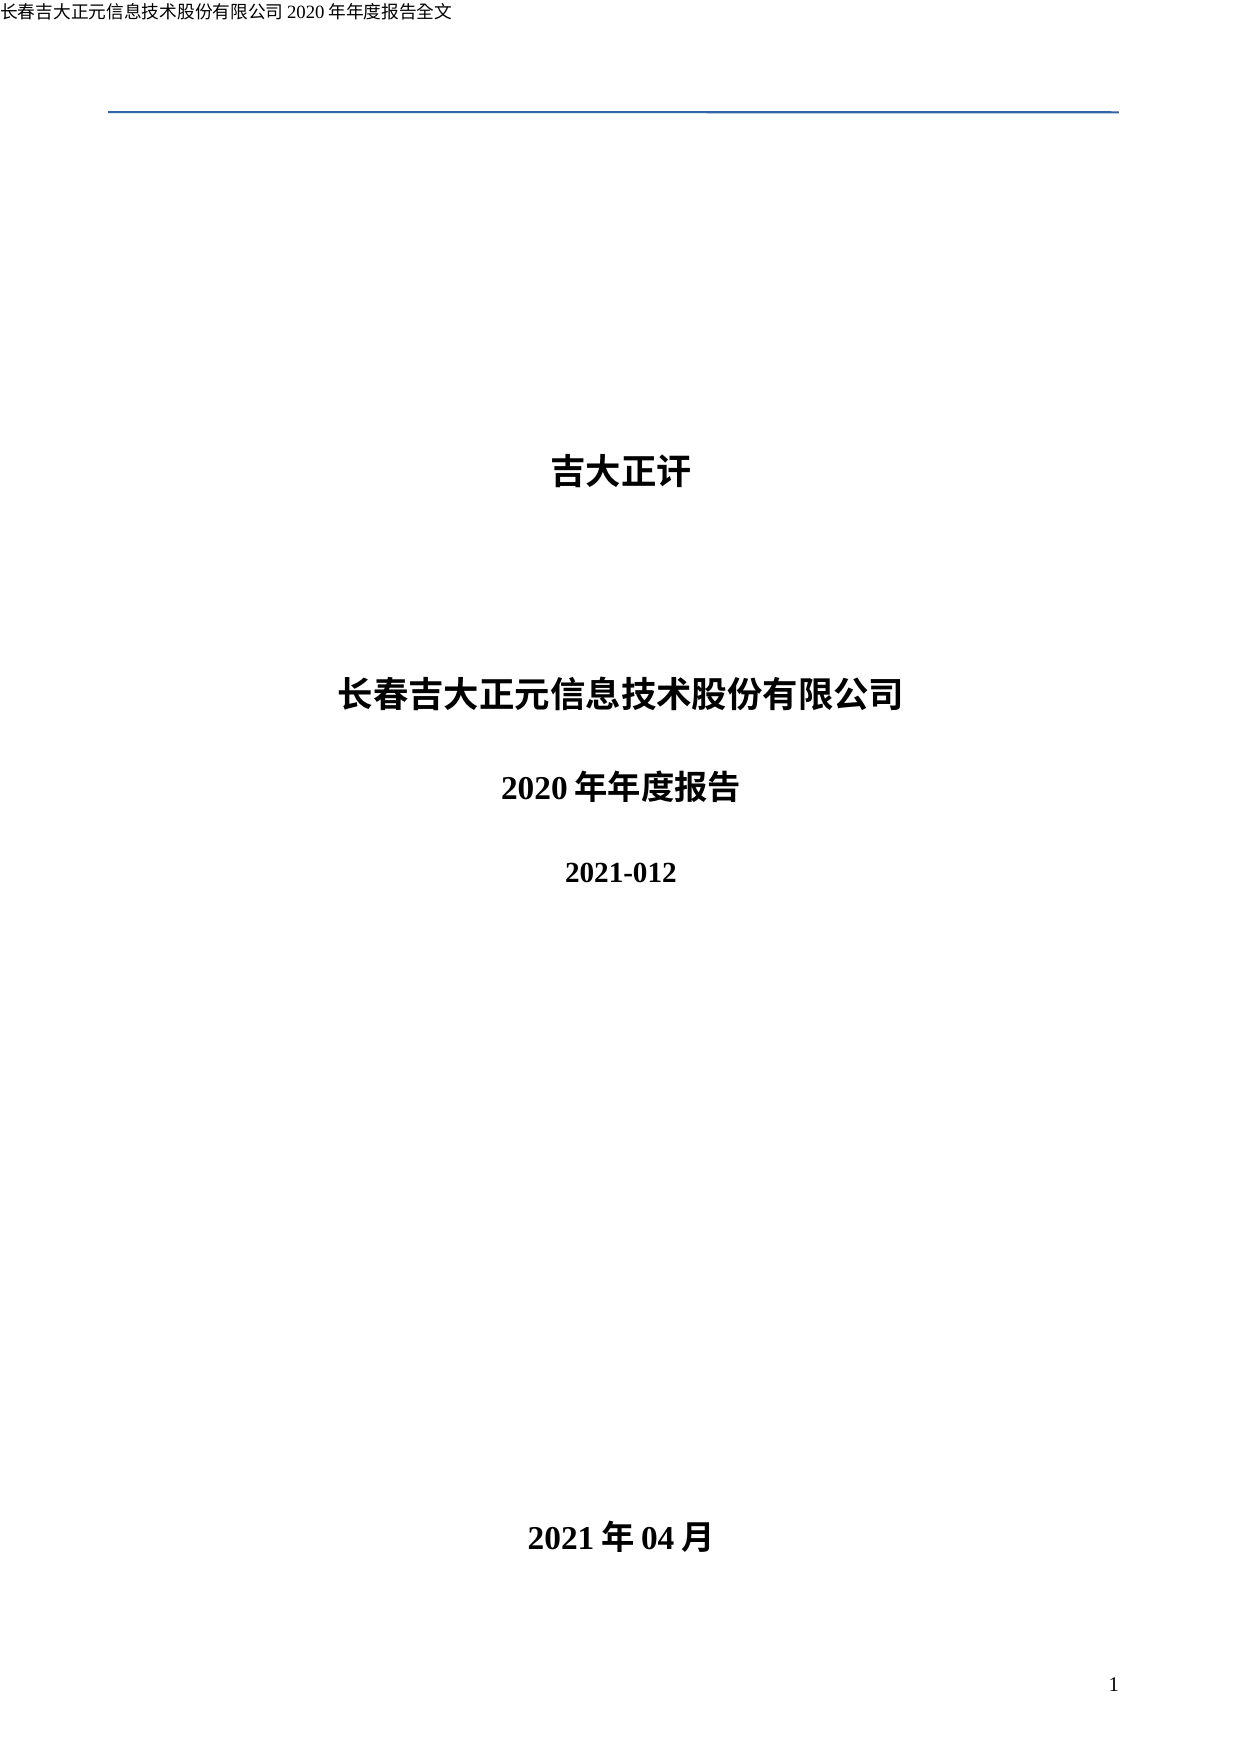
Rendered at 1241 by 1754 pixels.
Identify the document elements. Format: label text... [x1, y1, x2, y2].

text 2021年04月 [109, 1513, 1132, 1559]
text 2021-012 [109, 855, 1132, 888]
text 2020年年度报告 [109, 764, 1132, 809]
text 长春吉大正元信息技术股份有限公司 [109, 669, 1132, 718]
text 吉大正讦 [109, 446, 1132, 494]
